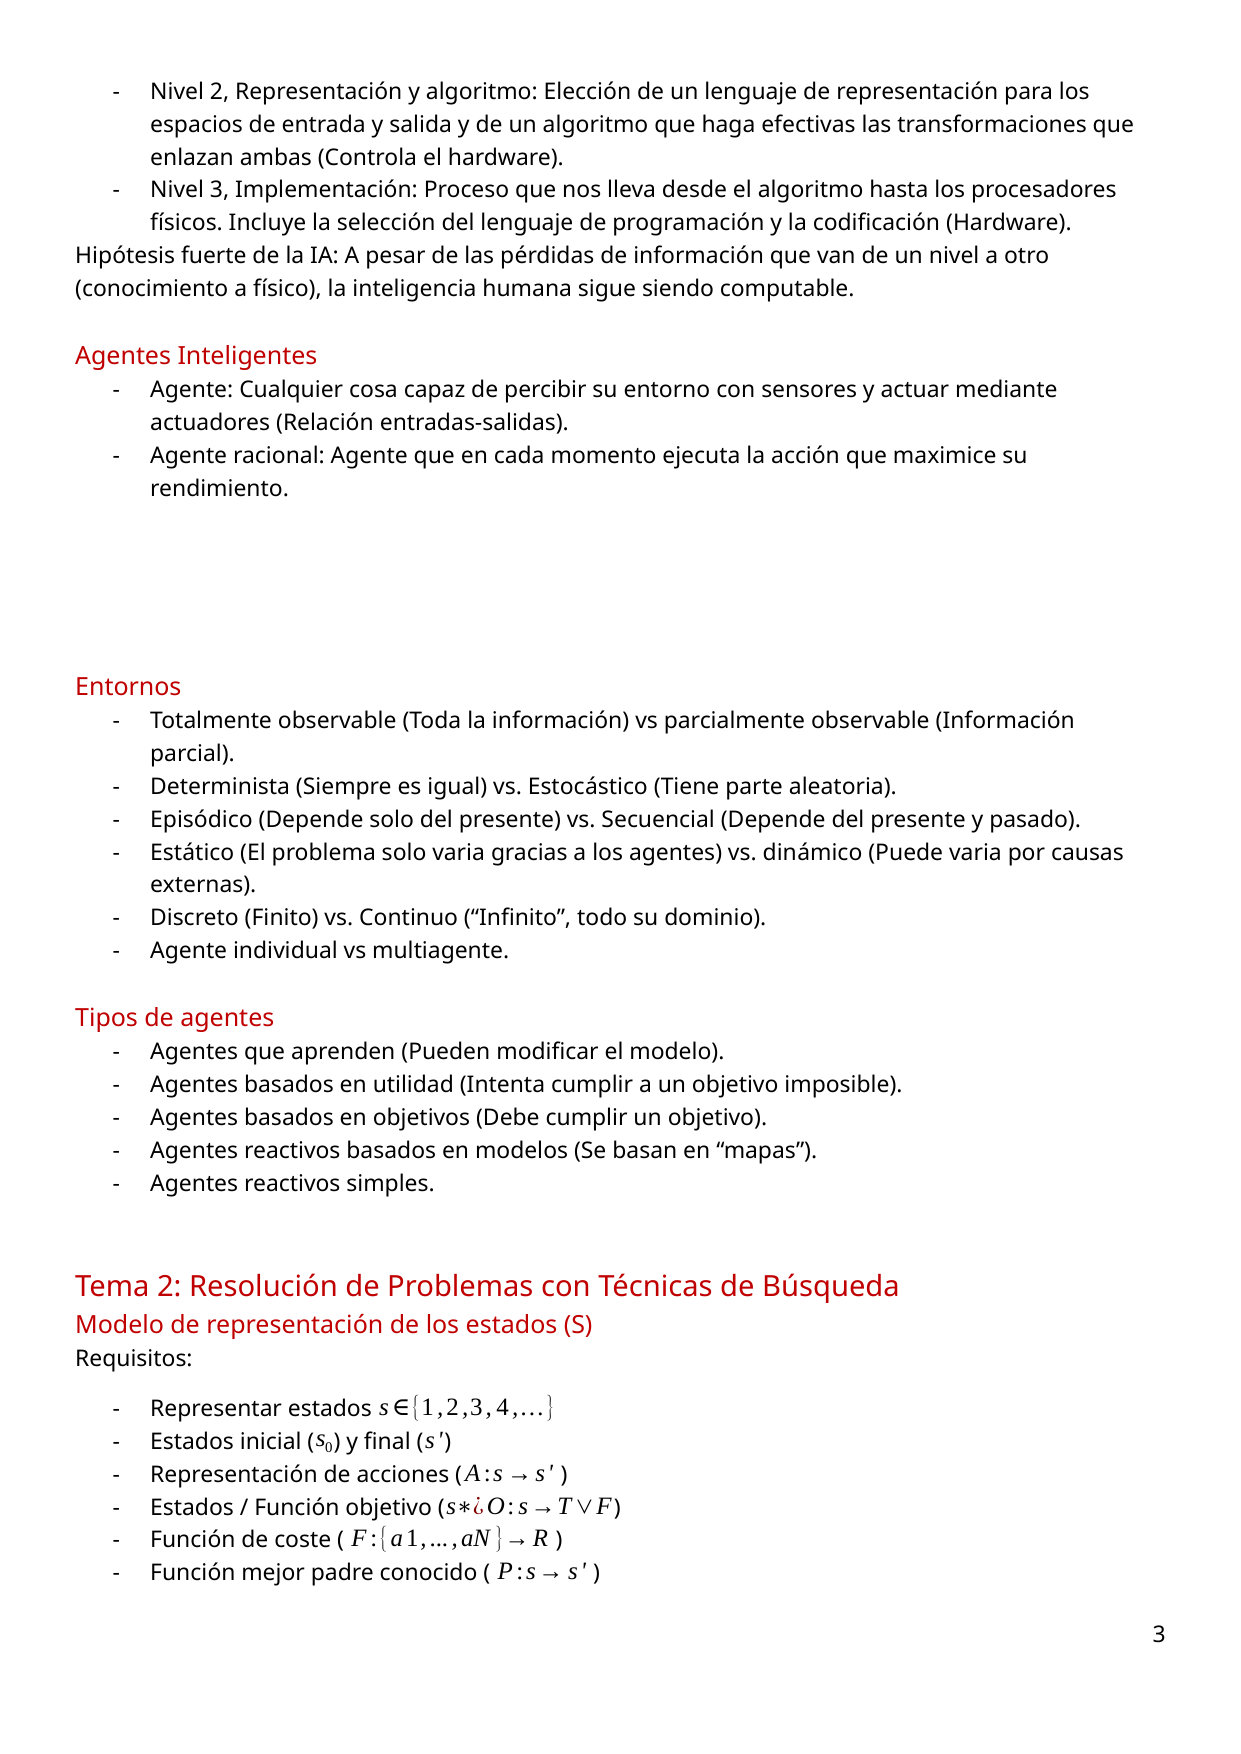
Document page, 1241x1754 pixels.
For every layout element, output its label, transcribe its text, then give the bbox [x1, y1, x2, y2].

list Agente racional: Agente que en cada momento ejecuta la acción que maximice su rendimiento. [112, 439, 1165, 503]
list Representar estados [112, 1392, 1165, 1423]
list Función mejor padre conocido ( ) [112, 1556, 1165, 1587]
subtitle Tipos de agentes [75, 999, 1165, 1034]
text Requisitos: [75, 1342, 1165, 1374]
list Determinista (Siempre es igual) vs. Estocástico (Tiene parte aleatoria). [112, 770, 1165, 801]
list Agentes basados en utilidad (Intenta cumplir a un objetivo imposible). [112, 1068, 1165, 1099]
list Nivel 2, Representación y algoritmo: Elección de un lenguaje de representación para los espacios de entrada y salida y de un algoritmo que haga efectivas las transformaciones que enlazan ambas (Controla el hardware). [112, 75, 1165, 172]
list Agentes reactivos simples. [112, 1167, 1165, 1198]
list Totalmente observable (Toda la información) vs parcialmente observable (Información parcial). [112, 704, 1165, 768]
list Agentes que aprenden (Pueden modificar el modelo). [112, 1035, 1165, 1067]
list Nivel 3, Implementación: Proceso que nos lleva desde el algoritmo hasta los procesadores físicos. Incluye la selección del lenguaje de programación y la codificación (Hardware). [112, 173, 1165, 237]
list Estático (El problema solo varia gracias a los agentes) vs. dinámico (Puede varia por causas externas). [112, 836, 1165, 899]
list Función de coste ( ) [112, 1523, 1165, 1554]
subtitle Tema 2: Resolución de Problemas con Técnicas de Búsqueda [75, 1265, 1165, 1305]
subtitle Agentes Inteligentes [75, 337, 1165, 372]
list Agente: Cualquier cosa capaz de percibir su entorno con sensores y actuar mediante actuadores (Relación entradas-salidas). [112, 373, 1165, 437]
text Hipótesis fuerte de la IA: A pesar de las pérdidas de información que van de un nivel a otro (conocimiento a físico), la inteligencia humana sigue siendo computable. [75, 239, 1165, 303]
subtitle Entornos [75, 668, 1165, 703]
list Agente individual vs multiagente. [112, 934, 1165, 965]
list Representación de acciones ( ) [112, 1458, 1165, 1489]
subtitle Modelo de representación de los estados (S) [75, 1307, 1165, 1341]
list Estados inicial () y final () [112, 1425, 1165, 1456]
list Agentes basados en objetivos (Debe cumplir un objetivo). [112, 1101, 1165, 1132]
list Estados / Función objetivo () [112, 1490, 1165, 1522]
list Discreto (Finito) vs. Continuo (“Infinito”, todo su dominio). [112, 901, 1165, 932]
list Agentes reactivos basados en modelos (Se basan en “mapas”). [112, 1134, 1165, 1165]
list Episódico (Depende solo del presente) vs. Secuencial (Depende del presente y pasado). [112, 803, 1165, 834]
